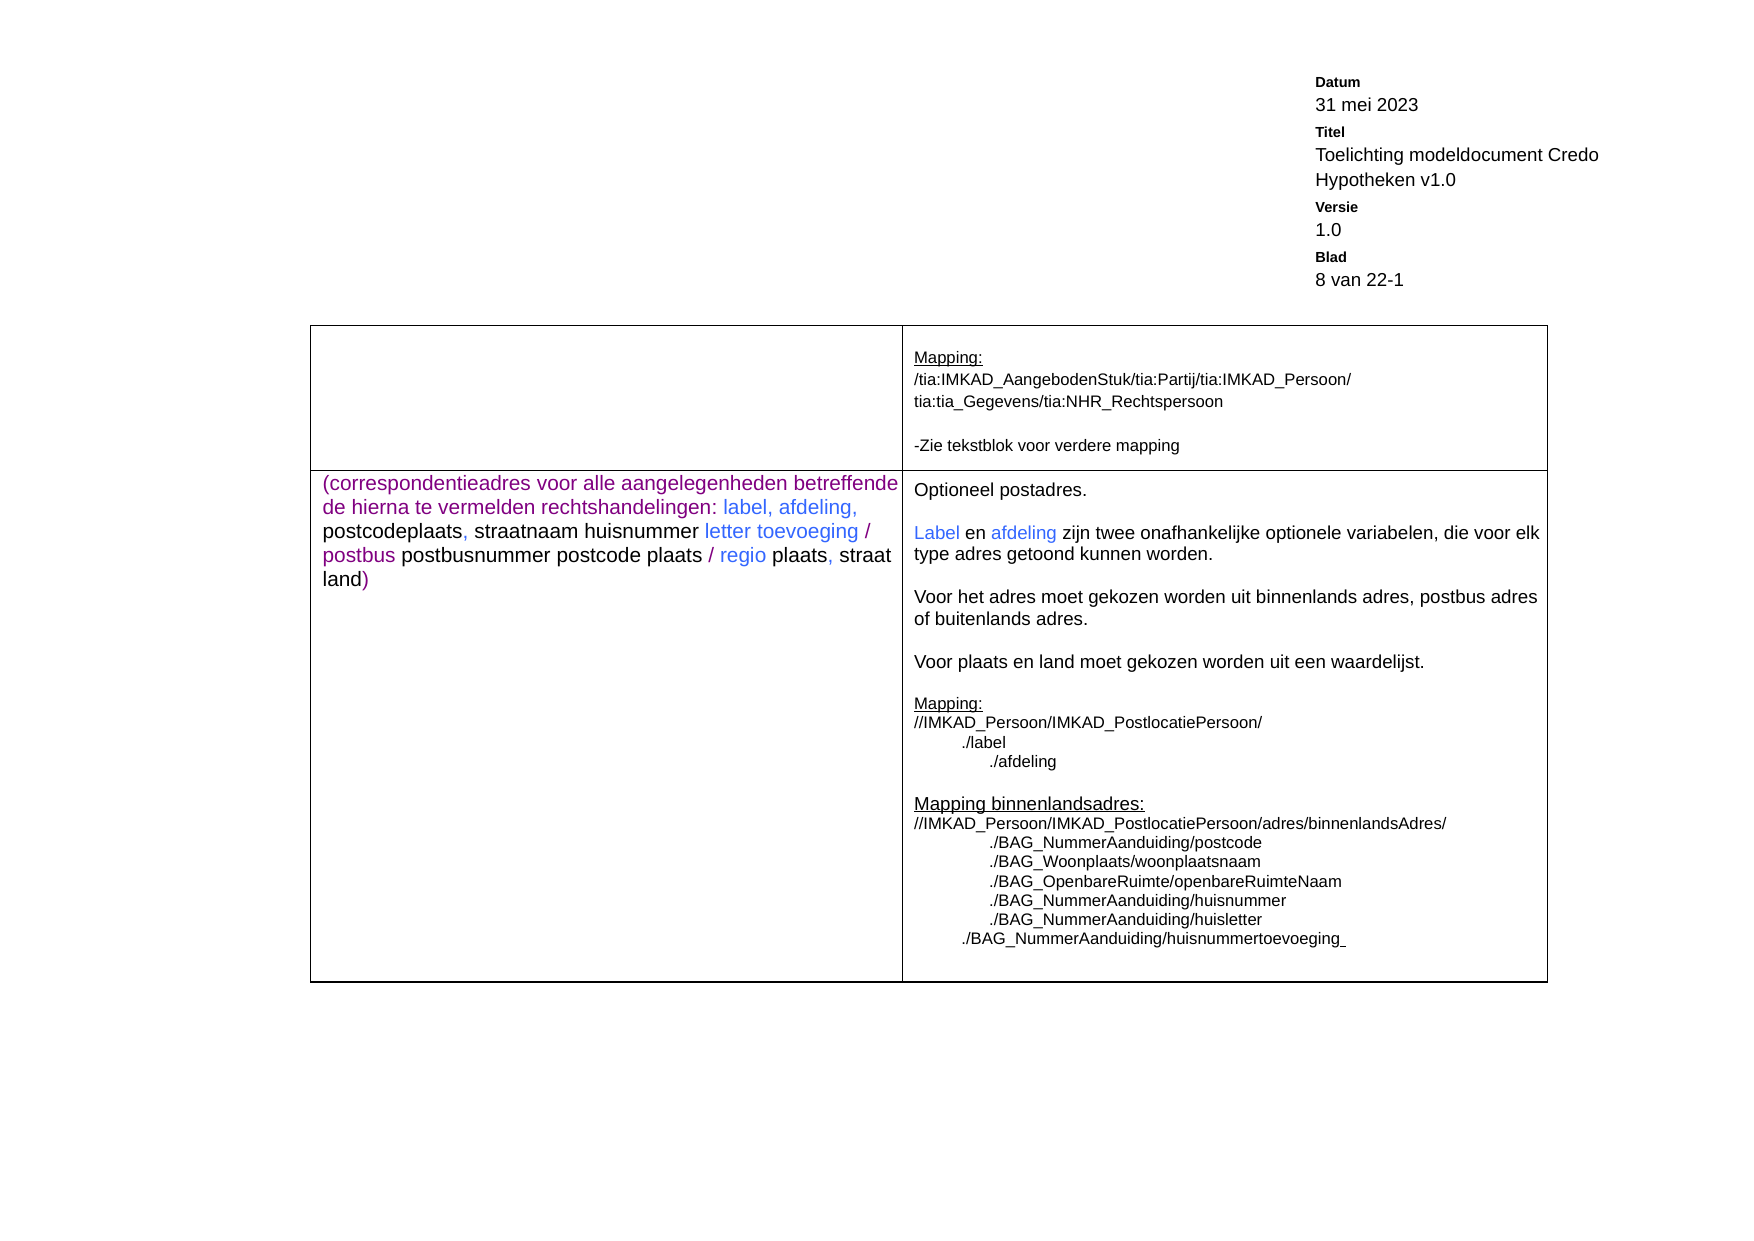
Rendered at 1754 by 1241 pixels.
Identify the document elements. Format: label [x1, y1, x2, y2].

table_cell [311, 326, 902, 470]
table_cell [903, 471, 1547, 981]
table_cell [311, 471, 902, 981]
table_cell [903, 326, 1547, 470]
